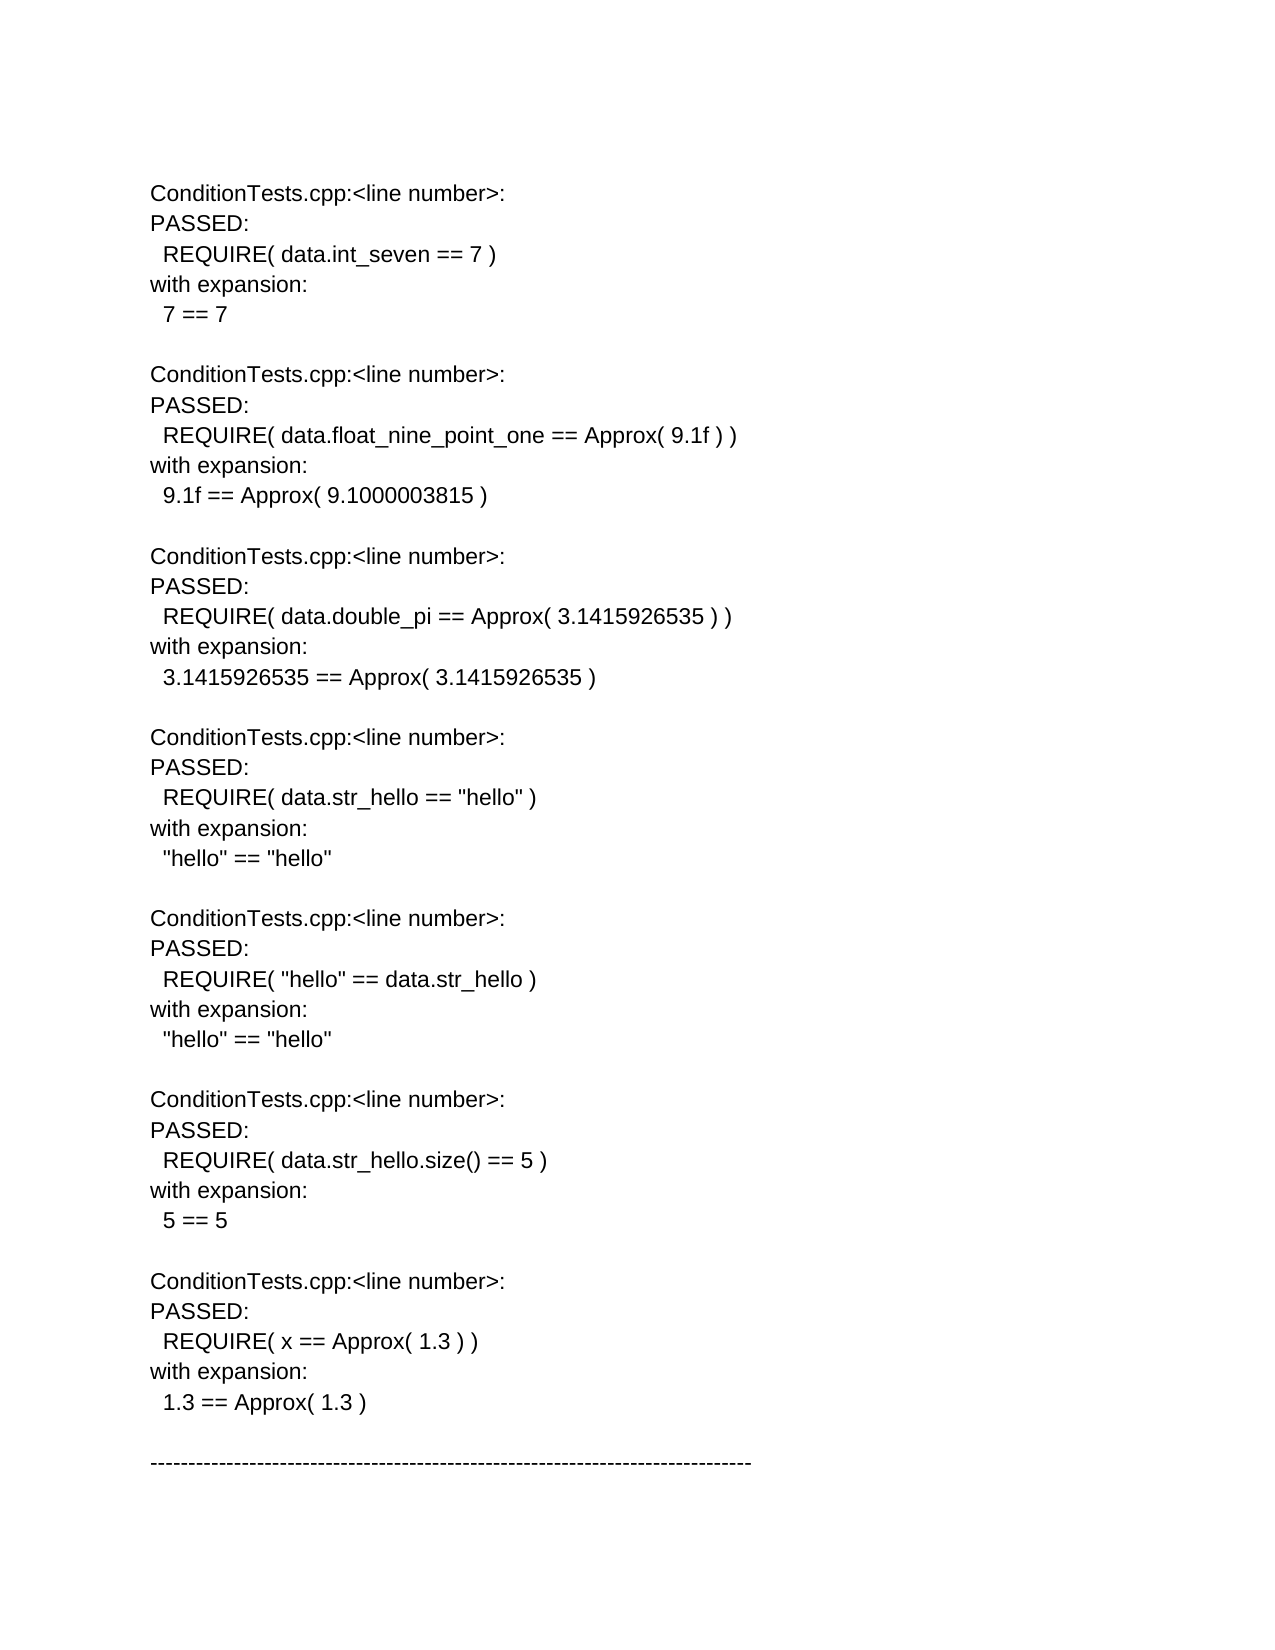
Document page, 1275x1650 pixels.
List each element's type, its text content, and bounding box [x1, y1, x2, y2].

text ConditionTests.cpp:<line number>: [150, 905, 1125, 932]
text ConditionTests.cpp:<line number>: [150, 180, 1125, 207]
text 9.1f == Approx( 9.1000003815 ) [150, 482, 1125, 509]
text PASSED: [150, 210, 1125, 237]
text PASSED: [150, 935, 1125, 962]
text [150, 1449, 1125, 1475]
text with expansion: [150, 452, 1125, 478]
text PASSED: [150, 1117, 1125, 1143]
text 5 == 5 [150, 1207, 1125, 1234]
text ConditionTests.cpp:<line number>: [150, 361, 1125, 388]
text PASSED: [150, 1298, 1125, 1324]
text ConditionTests.cpp:<line number>: [150, 543, 1125, 569]
text REQUIRE( "hello" == data.str_hello ) [150, 966, 1125, 992]
text with expansion: [150, 1358, 1125, 1385]
text with expansion: [150, 1177, 1125, 1203]
text REQUIRE( data.int_seven == 7 ) [150, 241, 1125, 267]
text "hello" == "hello" [150, 1026, 1125, 1052]
text PASSED: [150, 392, 1125, 418]
text "hello" == "hello" [150, 845, 1125, 871]
text ConditionTests.cpp:<line number>: [150, 1268, 1125, 1294]
text PASSED: [150, 754, 1125, 781]
text with expansion: [150, 996, 1125, 1022]
text REQUIRE( data.str_hello == "hello" ) [150, 784, 1125, 811]
text REQUIRE( data.double_pi == Approx( 3.1415926535 ) ) [150, 603, 1125, 629]
text ConditionTests.cpp:<line number>: [150, 1086, 1125, 1113]
text with expansion: [150, 633, 1125, 660]
text with expansion: [150, 271, 1125, 297]
text 3.1415926535 == Approx( 3.1415926535 ) [150, 663, 1125, 690]
text 7 == 7 [150, 301, 1125, 327]
text REQUIRE( data.str_hello.size() == 5 ) [150, 1147, 1125, 1173]
text with expansion: [150, 814, 1125, 841]
text ConditionTests.cpp:<line number>: [150, 724, 1125, 750]
text REQUIRE( x == Approx( 1.3 ) ) [150, 1328, 1125, 1354]
text PASSED: [150, 573, 1125, 599]
text 1.3 == Approx( 1.3 ) [150, 1388, 1125, 1415]
text REQUIRE( data.float_nine_point_one == Approx( 9.1f ) ) [150, 422, 1125, 448]
